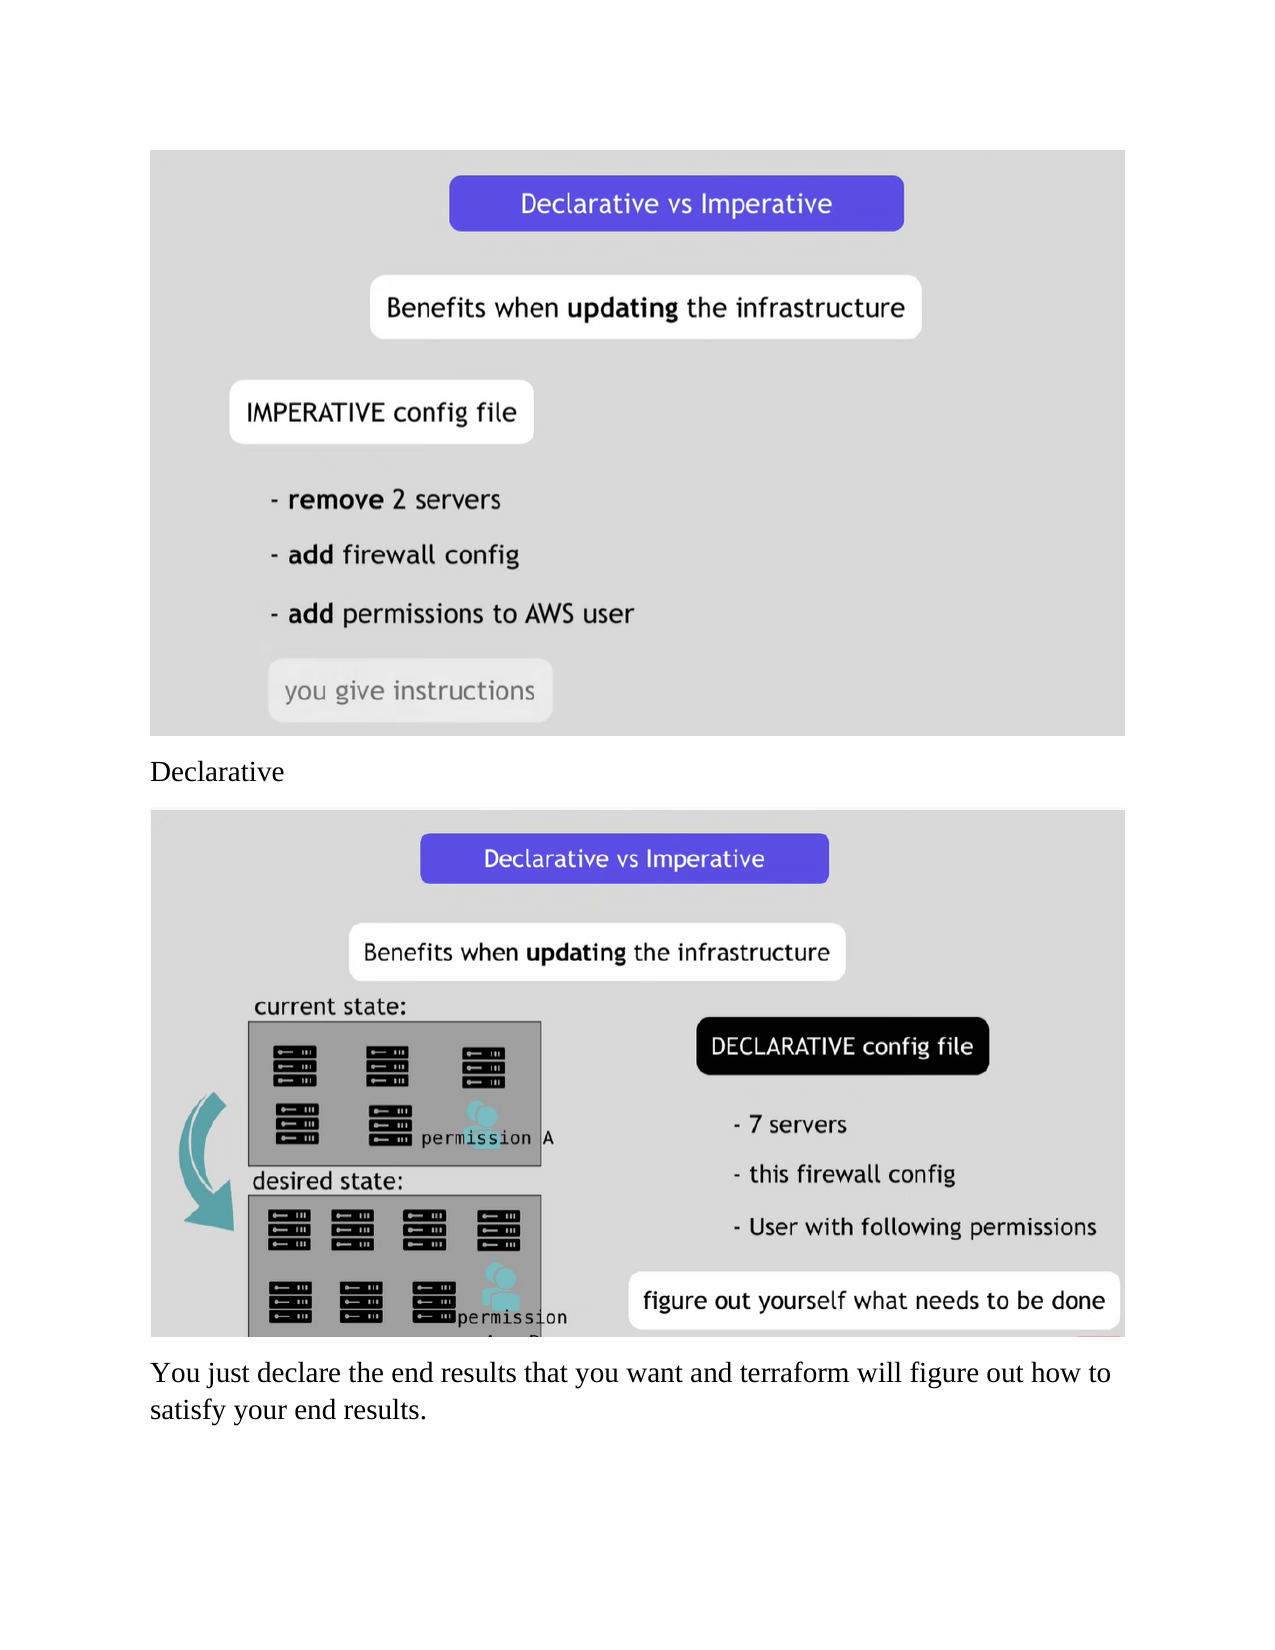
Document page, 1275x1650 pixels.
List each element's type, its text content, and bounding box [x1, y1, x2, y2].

text Declarative [150, 754, 1125, 788]
text You just declare the end results that you want and terraform will figure out how to satisfy your end results. [150, 1356, 1125, 1425]
picture [150, 807, 1125, 1337]
picture [150, 150, 1125, 736]
